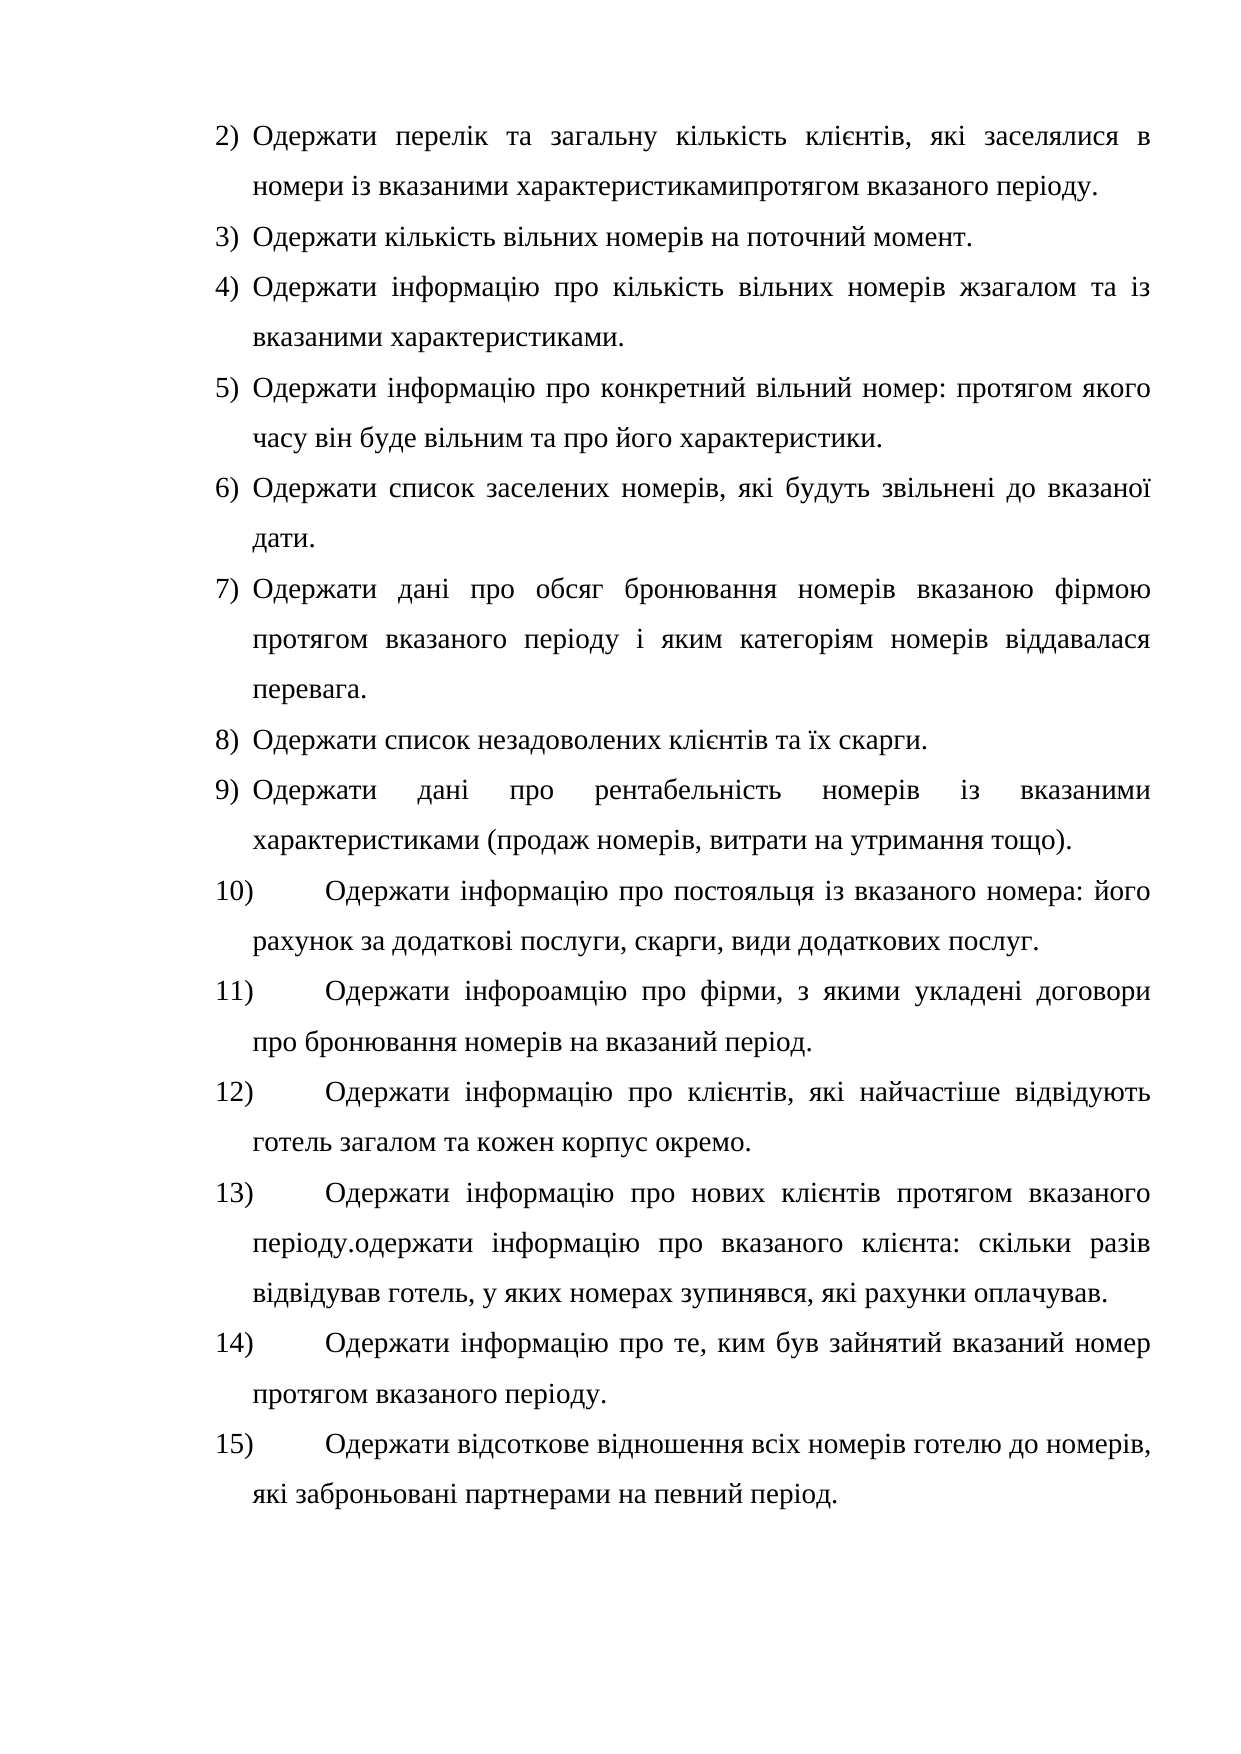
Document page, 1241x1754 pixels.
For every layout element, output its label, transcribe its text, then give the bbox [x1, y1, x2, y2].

list Одержати інформацію про постояльця із вказаного номера: його рахунок за додаткові послуги, скарги, види додаткових послуг. [215, 873, 1152, 957]
list Одержати перелік та загальну кількість клієнтів, які заселялися в номери із вказаними характеристикамипротягом вказаного періоду. [215, 118, 1152, 202]
list Одержати інформацію про клієнтів, які найчастіше відвідують готель загалом та кожен корпус окремо. [215, 1074, 1152, 1158]
list Одержати дані про рентабельність номерів із вказаними характеристиками (продаж номерів, витрати на утримання тощо). [215, 772, 1152, 856]
list Одержати кількість вільних номерів на поточний момент. [215, 219, 1152, 252]
list Одержати список заселених номерів, які будуть звільнені до вказаної дати. [215, 470, 1152, 554]
list Одержати інфороамцію про фірми, з якими укладені договори про бронювання номерів на вказаний період. [215, 973, 1152, 1057]
list Одержати інформацію про конкретний вільний номер: протягом якого часу він буде вільним та про його характеристики. [215, 370, 1152, 453]
list Одержати відсоткове відношення всіх номерів готелю до номерів, які заброньовані партнерами на певний період. [215, 1426, 1152, 1510]
list Одержати інформацію про те, ким був зайнятий вказаний номер протягом вказаного періоду. [215, 1326, 1152, 1409]
list Одержати список незадоволених клієнтів та їх скарги. [215, 722, 1152, 755]
list Одержати дані про обсяг бронювання номерів вказаною фірмою протягом вказаного періоду і яким категоріям номерів віддавалася перевага. [215, 571, 1152, 705]
list Одержати інформацію про кількість вільних номерів жзагалом та із вказаними характеристиками. [215, 269, 1152, 353]
list Одержати інформацію про нових клієнтів протягом вказаного періоду.одержати інформацію про вказаного клієнта: скільки разів відвідував готель, у яких номерах зупинявся, які рахунки оплачував. [215, 1175, 1152, 1309]
